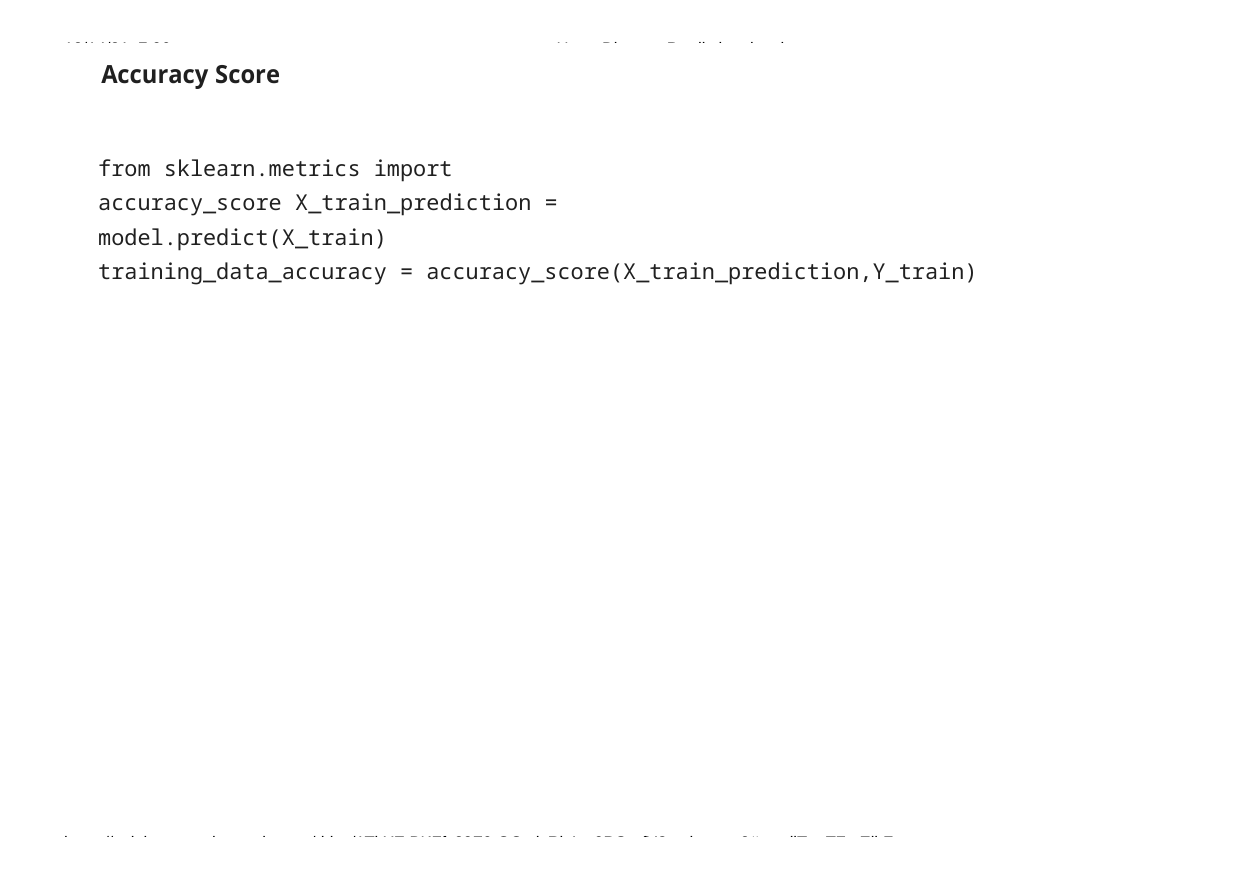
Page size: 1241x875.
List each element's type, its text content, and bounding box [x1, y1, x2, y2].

subtitle Accuracy Score [101, 56, 1192, 90]
text from sklearn.metrics import accuracy_score X_train_prediction = model.predict(X_train) [98, 153, 618, 251]
text training_data_accuracy = accuracy_score(X_train_prediction,Y_train) [98, 256, 1192, 286]
